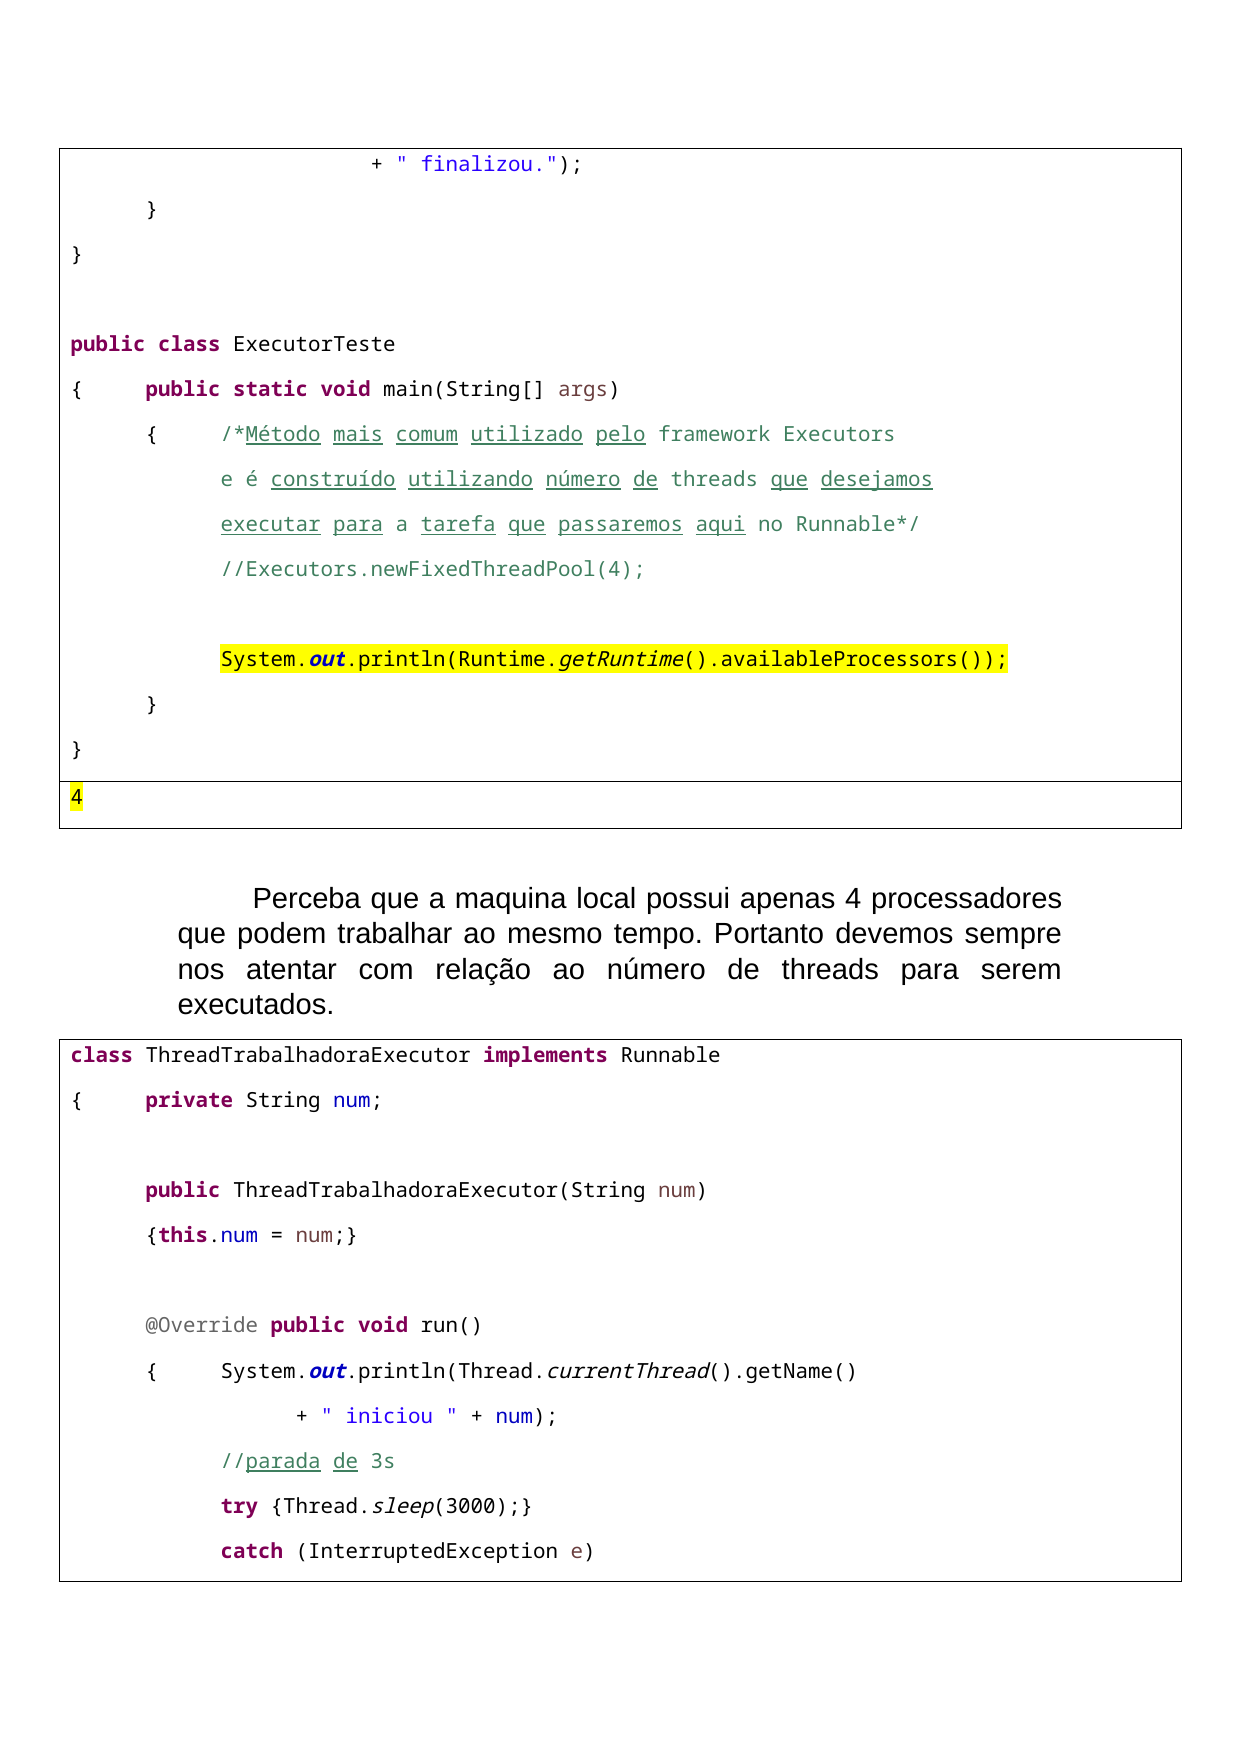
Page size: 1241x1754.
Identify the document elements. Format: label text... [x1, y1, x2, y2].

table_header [60, 1040, 1181, 1581]
text Perceba que a maquina local possui apenas 4 processadores que podem trabalhar ao mesmo tempo. Portanto devemos sempre nos atentar com relação ao número de threads para serem executados. [177, 881, 1063, 1021]
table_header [60, 149, 1181, 781]
table_cell 4 [60, 782, 1181, 827]
